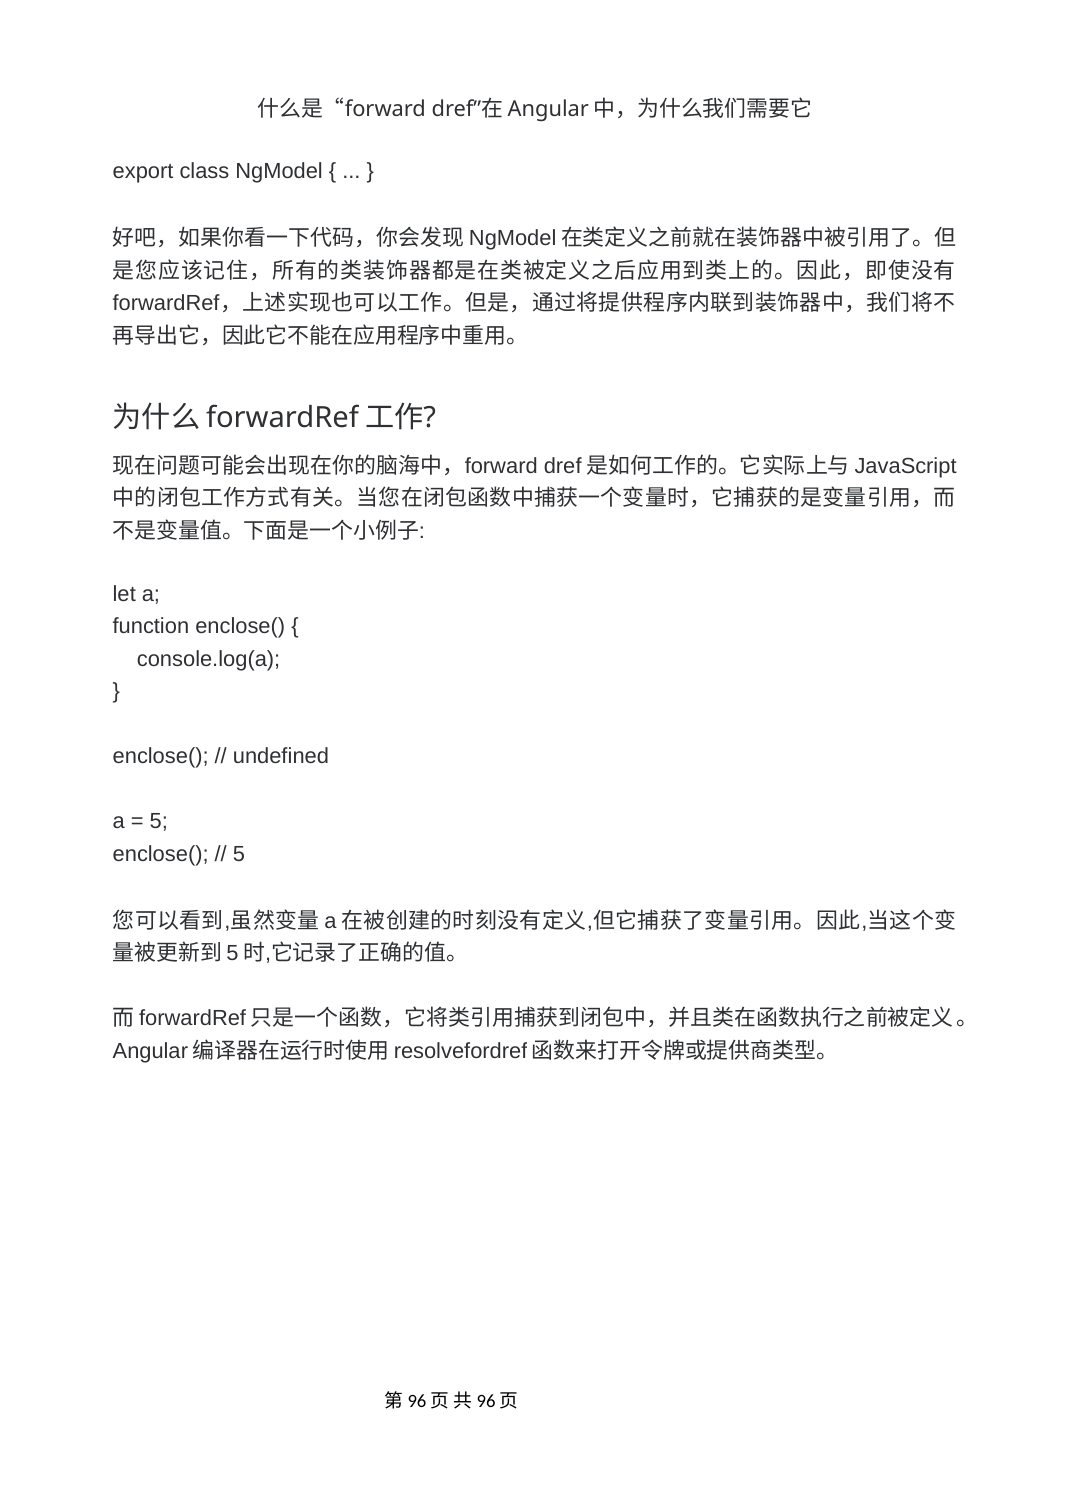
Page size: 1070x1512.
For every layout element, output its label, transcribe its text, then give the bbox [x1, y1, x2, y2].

text 好吧，如果你看一下代码，你会发现NgModel在类定义之前就在装饰器中被引用了。但是您应该记住，所有的类装饰器都是在类被定义之后应用到类上的。因此，即使没有forwardRef，上述实现也可以工作。但是，通过将提供程序内联到装饰器中，我们将不再导出它，因此它不能在应用程序中重用。 [112, 220, 957, 298]
text enclose(); // undefined [112, 740, 957, 772]
text 而forwardRef只是一个函数，它将类引用捕获到闭包中，并且类在函数执行之前被定义。Angular编译器在运行时使用resolvefordref函数来打开令牌或提供商类型。 [112, 1000, 957, 1065]
text 现在问题可能会出现在你的脑海中，forward dref是如何工作的。它实际上与JavaScript中的闭包工作方式有关。当您在闭包函数中捕获一个变量时，它捕获的是变量引用，而不是变量值。下面是一个小例子: [112, 447, 957, 545]
text function enclose() { [112, 610, 957, 642]
text export class NgModel { ... } [112, 155, 957, 187]
text console.log(a); [112, 642, 957, 675]
text 好吧，如果你看一下代码，你会发现NgModel在类定义之前就在装饰器中被引用了。但是您应该记住，所有的类装饰器都是在类被定义之后应用到类上的。因此，即使没有forwardRef，上述实现也可以工作。但是，通过将提供程序内联到装饰器中，我们将不再导出它，因此它不能在应用程序中重用。 [112, 300, 957, 350]
text enclose(); // 5 [112, 837, 957, 870]
text a = 5; [112, 805, 957, 837]
text let a; [112, 577, 957, 610]
text 您可以看到,虽然变量a在被创建的时刻没有定义,但它捕获了变量引用。因此,当这个变量被更新到5时,它记录了正确的值。 [112, 902, 957, 967]
text } [112, 675, 957, 707]
text 为什么forwardRef工作? [112, 382, 957, 447]
